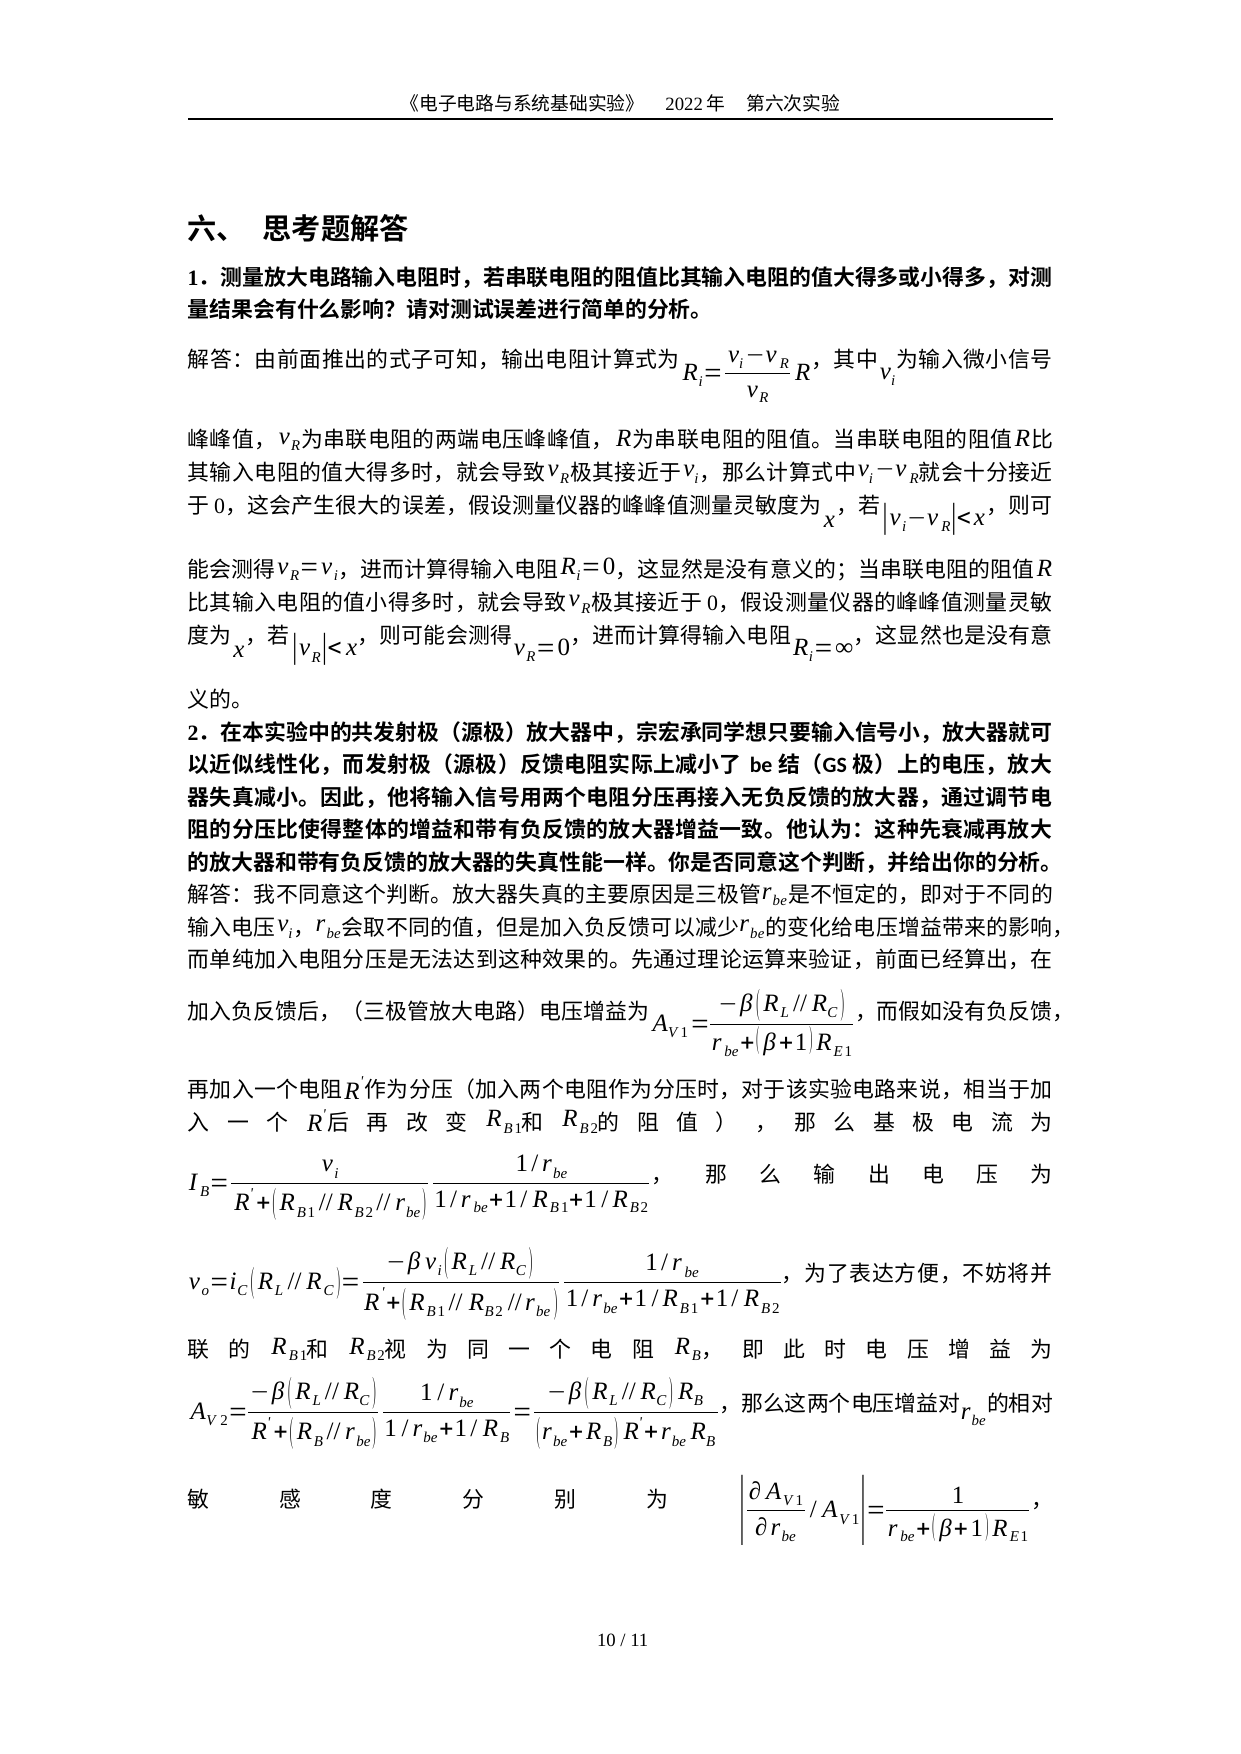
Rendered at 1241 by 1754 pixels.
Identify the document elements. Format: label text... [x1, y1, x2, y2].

list 思考题解答 [187, 194, 1053, 259]
text 2．在本实验中的共发射极（源极）放大器中，宗宏承同学想只要输入信号小，放大器就可以近似线性化，而发射极（源极）反馈电阻实际上减小了 be 结（GS 极）上的电压，放大器失真减小。因此，他将输入信号用两个电阻分压再接入无负反馈的放大器，通过调节电阻的分压比使得整体的增益和带有负反馈的放大器增益一致。他认为：这种先衰减再放大的放大器和带有负反馈的放大器的失真性能一样。你是否同意这个判断，并给出你的分析。 [187, 714, 1053, 877]
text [187, 877, 1053, 1559]
text 1．测量放大电路输入电阻时，若串联电阻的阻值比其输入电阻的值大得多或小得多，对测量结果会有什么影响？请对测试误差进行简单的分析。 [187, 259, 1053, 324]
text 解答：由前面推出的式子可知，输出电阻计算式为，其中为输入微小信号峰峰值，为串联电阻的两端电压峰峰值，为串联电阻的阻值。当串联电阻的阻值比其输入电阻的值大得多时，就会导致极其接近于，那么计算式中就会十分接近于0，这会产生很大的误差，假设测量仪器的峰峰值测量灵敏度为，若，则可能会测得，进而计算得输入电阻，这显然是没有意义的；当串联电阻的阻值比其输入电阻的值小得多时，就会导致极其接近于0，假设测量仪器的峰峰值测量灵敏度为，若，则可能会测得，进而计算得输入电阻，这显然也是没有意义的。 [187, 324, 1053, 714]
